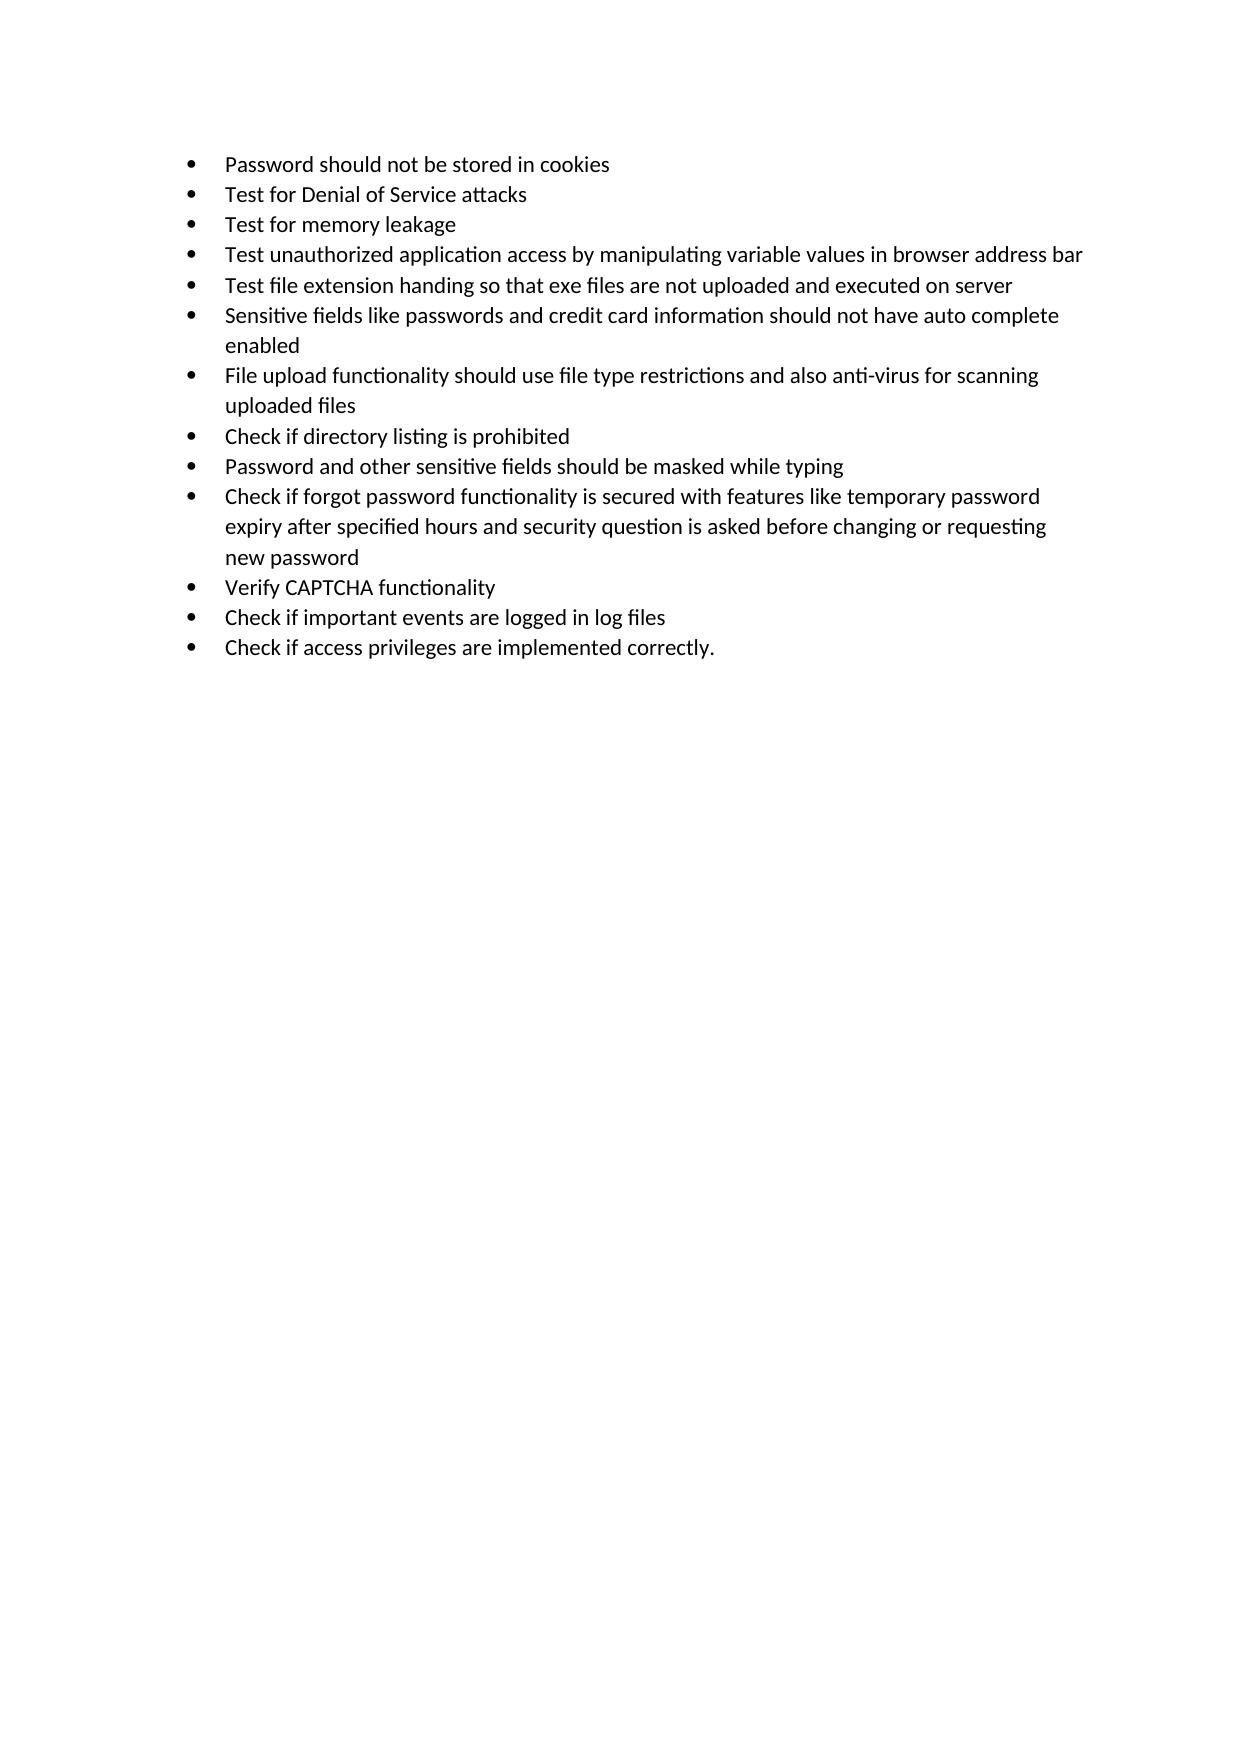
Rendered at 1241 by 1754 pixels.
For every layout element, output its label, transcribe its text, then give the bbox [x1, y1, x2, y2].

list Password should not be stored in cookies [187, 150, 1090, 178]
list Password and other sensitive fields should be masked while typing [187, 452, 1090, 480]
list File upload functionality should use file type restrictions and also anti-virus for scanning uploaded files [187, 361, 1090, 420]
list Check if important events are logged in log files [187, 603, 1090, 631]
list Test for Denial of Service attacks [187, 180, 1090, 208]
list Verify CAPTCHA functionality [187, 573, 1090, 601]
list Sensitive fields like passwords and credit card information should not have auto complete enabled [187, 301, 1090, 359]
list Test file extension handing so that exe files are not uploaded and executed on server [187, 271, 1090, 299]
list Test for memory leakage [187, 210, 1090, 238]
list Check if forgot password functionality is secured with features like temporary password expiry after specified hours and security question is asked before changing or requesting new password [187, 482, 1090, 571]
list Test unauthorized application access by manipulating variable values in browser address bar [187, 241, 1090, 269]
list Check if access privileges are implemented correctly. [187, 633, 1090, 661]
list Check if directory listing is prohibited [187, 422, 1090, 450]
